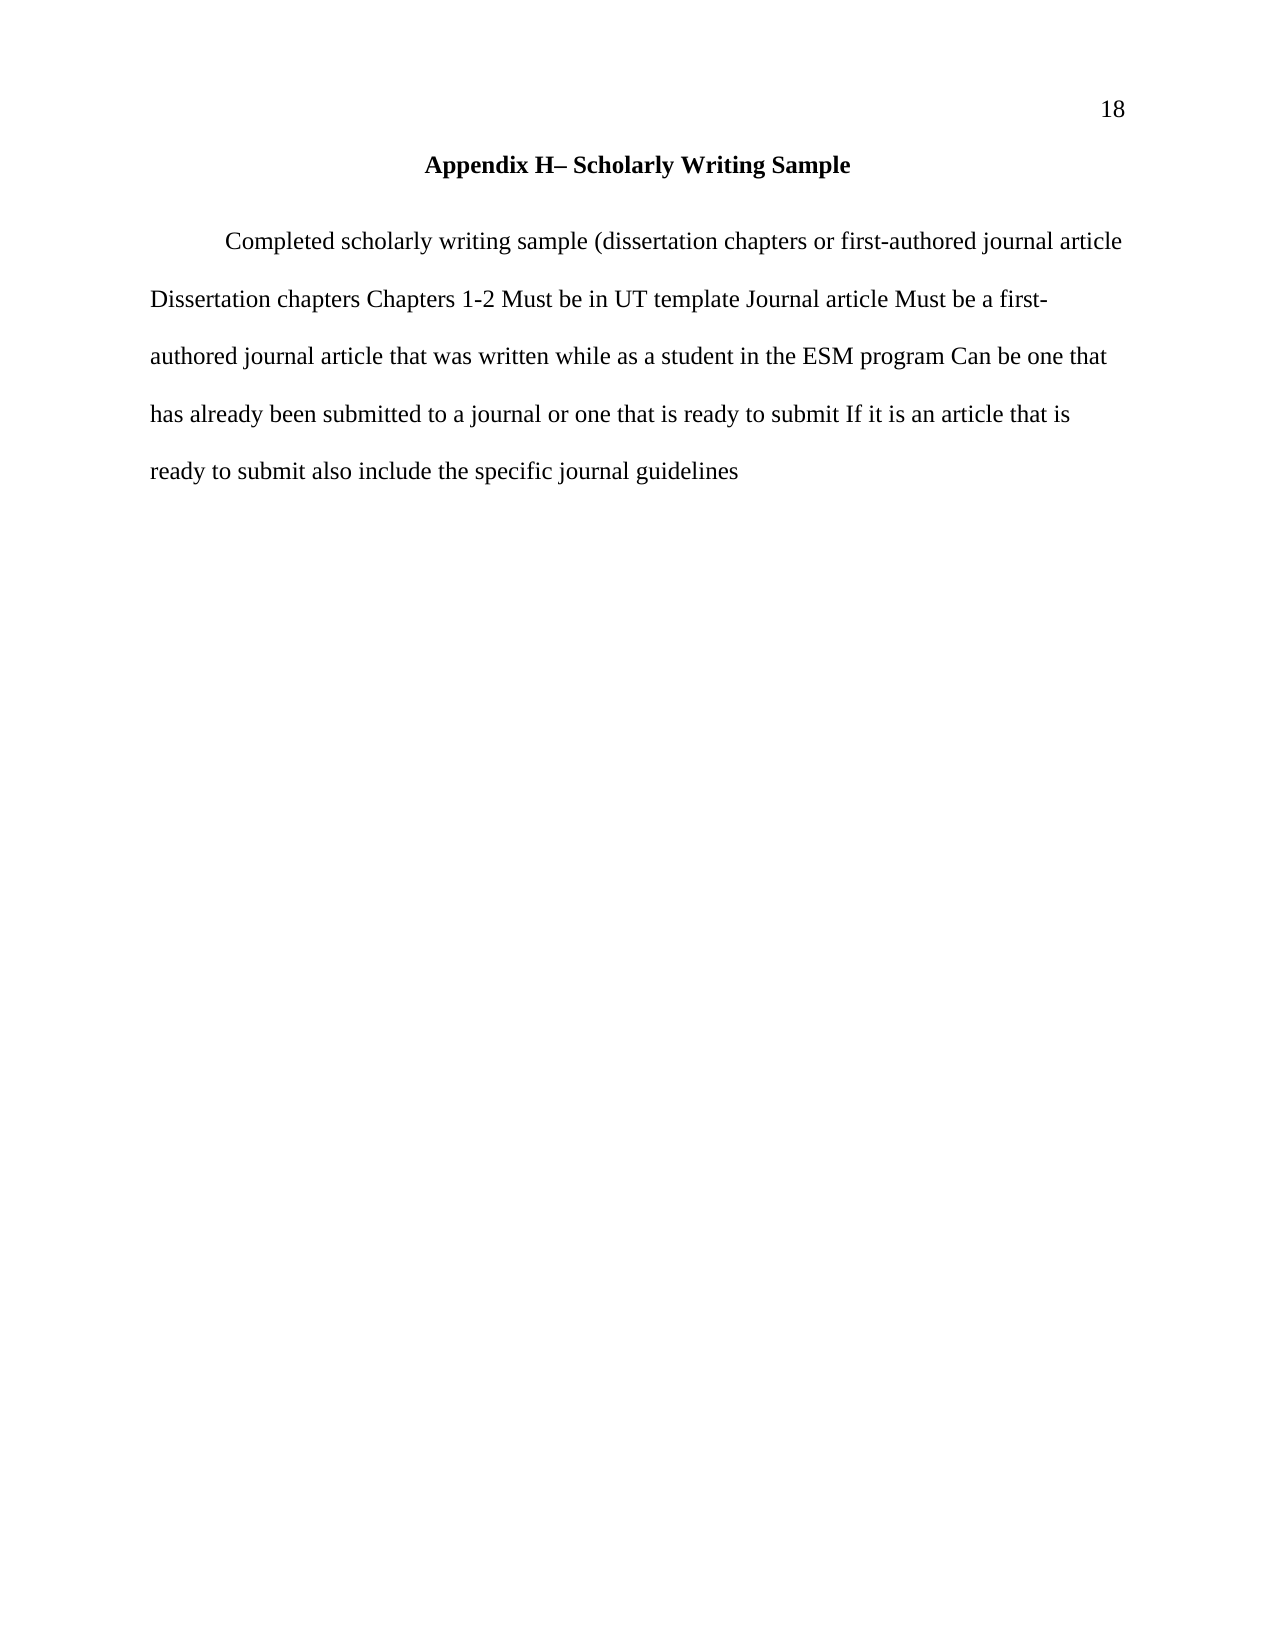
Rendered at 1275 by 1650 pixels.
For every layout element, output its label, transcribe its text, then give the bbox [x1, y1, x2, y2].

subtitle Appendix H– Scholarly Writing Sample [150, 150, 1125, 179]
text Completed scholarly writing sample (dissertation chapters or first-authored journal article Dissertation chapters Chapters 1-2 Must be in UT template Journal article Must be a first-authored journal article that was written while as a student in the ESM program Can be one that has already been submitted to a journal or one that is ready to submit If it is an article that is ready to submit also include the specific journal guidelines [150, 226, 1125, 485]
